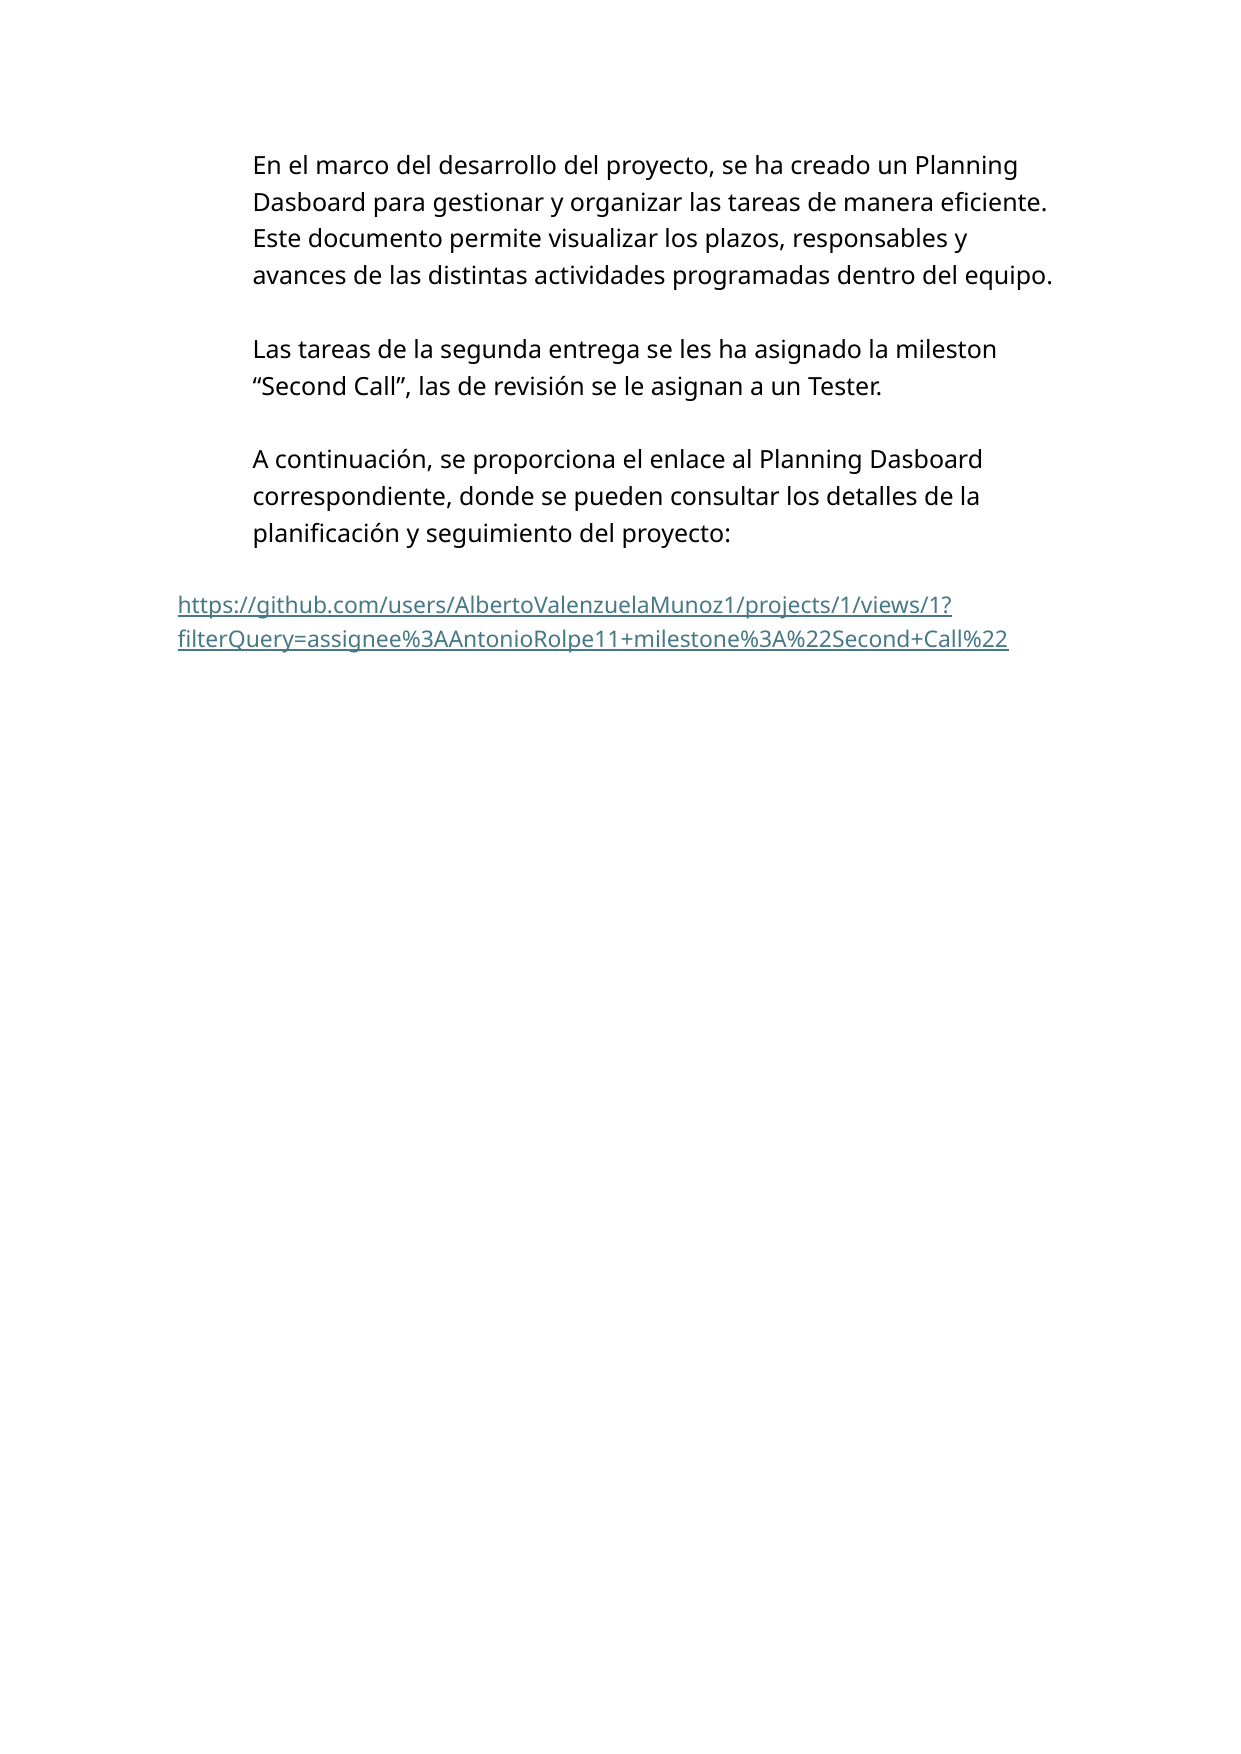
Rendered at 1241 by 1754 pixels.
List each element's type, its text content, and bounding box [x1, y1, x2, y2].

text A continuación, se proporciona el enlace al Planning Dasboard correspondiente, donde se pueden consultar los detalles de la planificación y seguimiento del proyecto: [252, 442, 1063, 549]
text Las tareas de la segunda entrega se les ha asignado la mileston “Second Call”, las de revisión se le asignan a un Tester. [252, 331, 1063, 402]
text En el marco del desarrollo del proyecto, se ha creado un Planning Dasboard para gestionar y organizar las tareas de manera eficiente. Este documento permite visualizar los plazos, responsables y avances de las distintas actividades programadas dentro del equipo. [252, 148, 1063, 292]
text https://github.com/users/AlbertoValenzuelaMunoz1/projects/1/views/1?filterQuery=assignee%3AAntonioRolpe11+milestone%3A%22Second+Call%22 [177, 589, 1063, 654]
